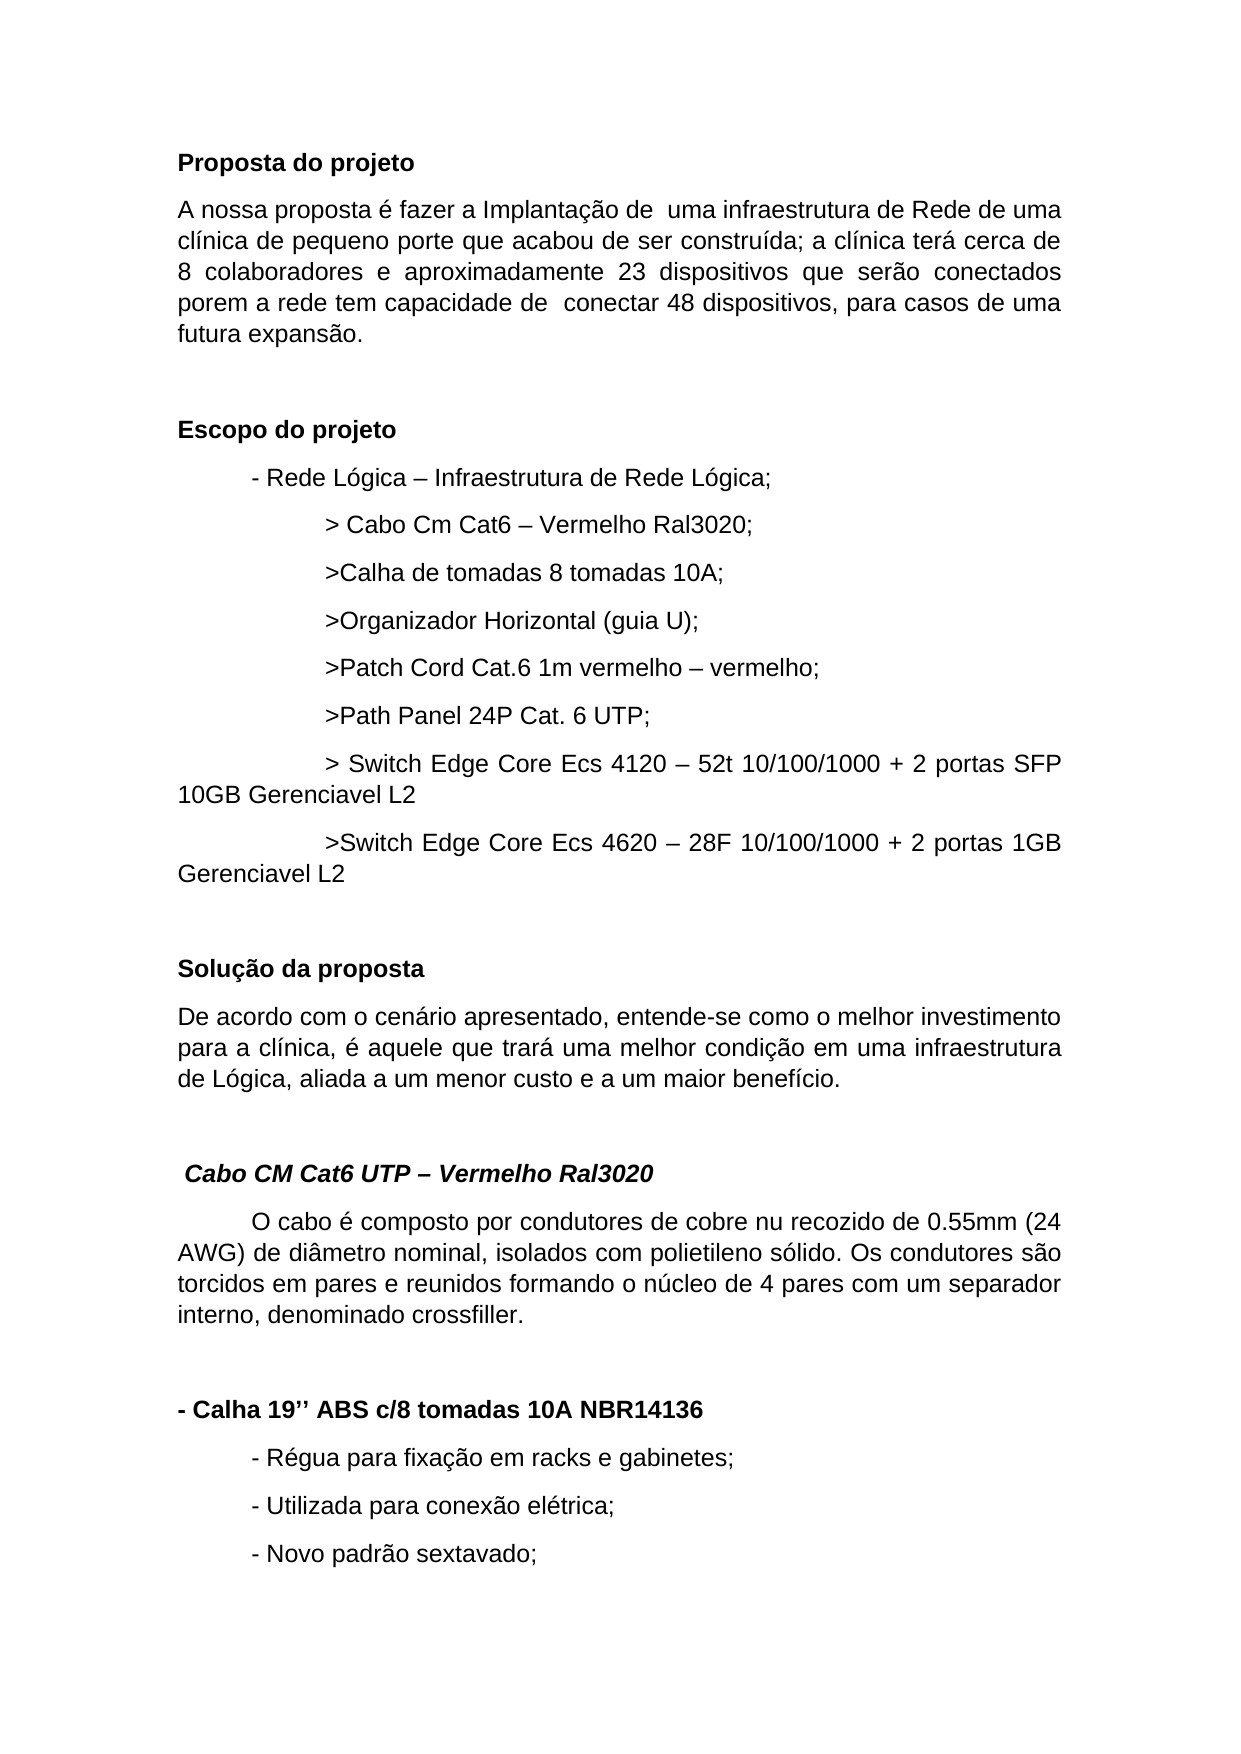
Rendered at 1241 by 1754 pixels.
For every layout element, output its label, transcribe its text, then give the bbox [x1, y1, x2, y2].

text >Organizador Horizontal (guia U); [177, 606, 1063, 634]
text Solução da proposta [177, 954, 1063, 983]
text >Path Panel 24P Cat. 6 UTP; [177, 701, 1063, 730]
text O cabo é composto por condutores de cobre nu recozido de 0.55mm (24 AWG) de diâmetro nominal, isolados com polietileno sólido. Os condutores são torcidos em pares e reunidos formando o núcleo de 4 pares com um separador interno, denominado crossfiller. [177, 1207, 1063, 1329]
text >Switch Edge Core Ecs 4620 – 28F 10/100/1000 + 2 portas 1GB Gerenciavel L2 [177, 828, 1063, 887]
text - Utilizada para conexão elétrica; [177, 1491, 1063, 1520]
text De acordo com o cenário apresentado, entende-se como o melhor investimento para a clínica, é aquele que trará uma melhor condição em uma infraestrutura de Lógica, aliada a um menor custo e a um maior benefício. [177, 1002, 1063, 1093]
text - Rede Lógica – Infraestrutura de Rede Lógica; [177, 463, 1063, 491]
text Cabo CM Cat6 UTP – Vermelho Ral3020 [177, 1159, 1063, 1188]
text A nossa proposta é fazer a Implantação de uma infraestrutura de Rede de uma clínica de pequeno porte que acabou de ser construída; a clínica terá cerca de 8 colaboradores e aproximadamente 23 dispositivos que serão conectados porem a rede tem capacidade de conectar 48 dispositivos, para casos de uma futura expansão. [177, 195, 1063, 348]
text - Calha 19’’ ABS c/8 tomadas 10A NBR14136 [177, 1396, 1063, 1424]
text - Novo padrão sextavado; [177, 1539, 1063, 1567]
text - Régua para fixação em racks e gabinetes; [177, 1443, 1063, 1472]
text Escopo do projeto [177, 415, 1063, 444]
text >Calha de tomadas 8 tomadas 10A; [177, 558, 1063, 587]
text >Patch Cord Cat.6 1m vermelho – vermelho; [177, 653, 1063, 682]
text > Cabo Cm Cat6 – Vermelho Ral3020; [177, 510, 1063, 539]
text Proposta do projeto [177, 148, 1063, 176]
text > Switch Edge Core Ecs 4120 – 52t 10/100/1000 + 2 portas SFP 10GB Gerenciavel L2 [177, 749, 1063, 809]
